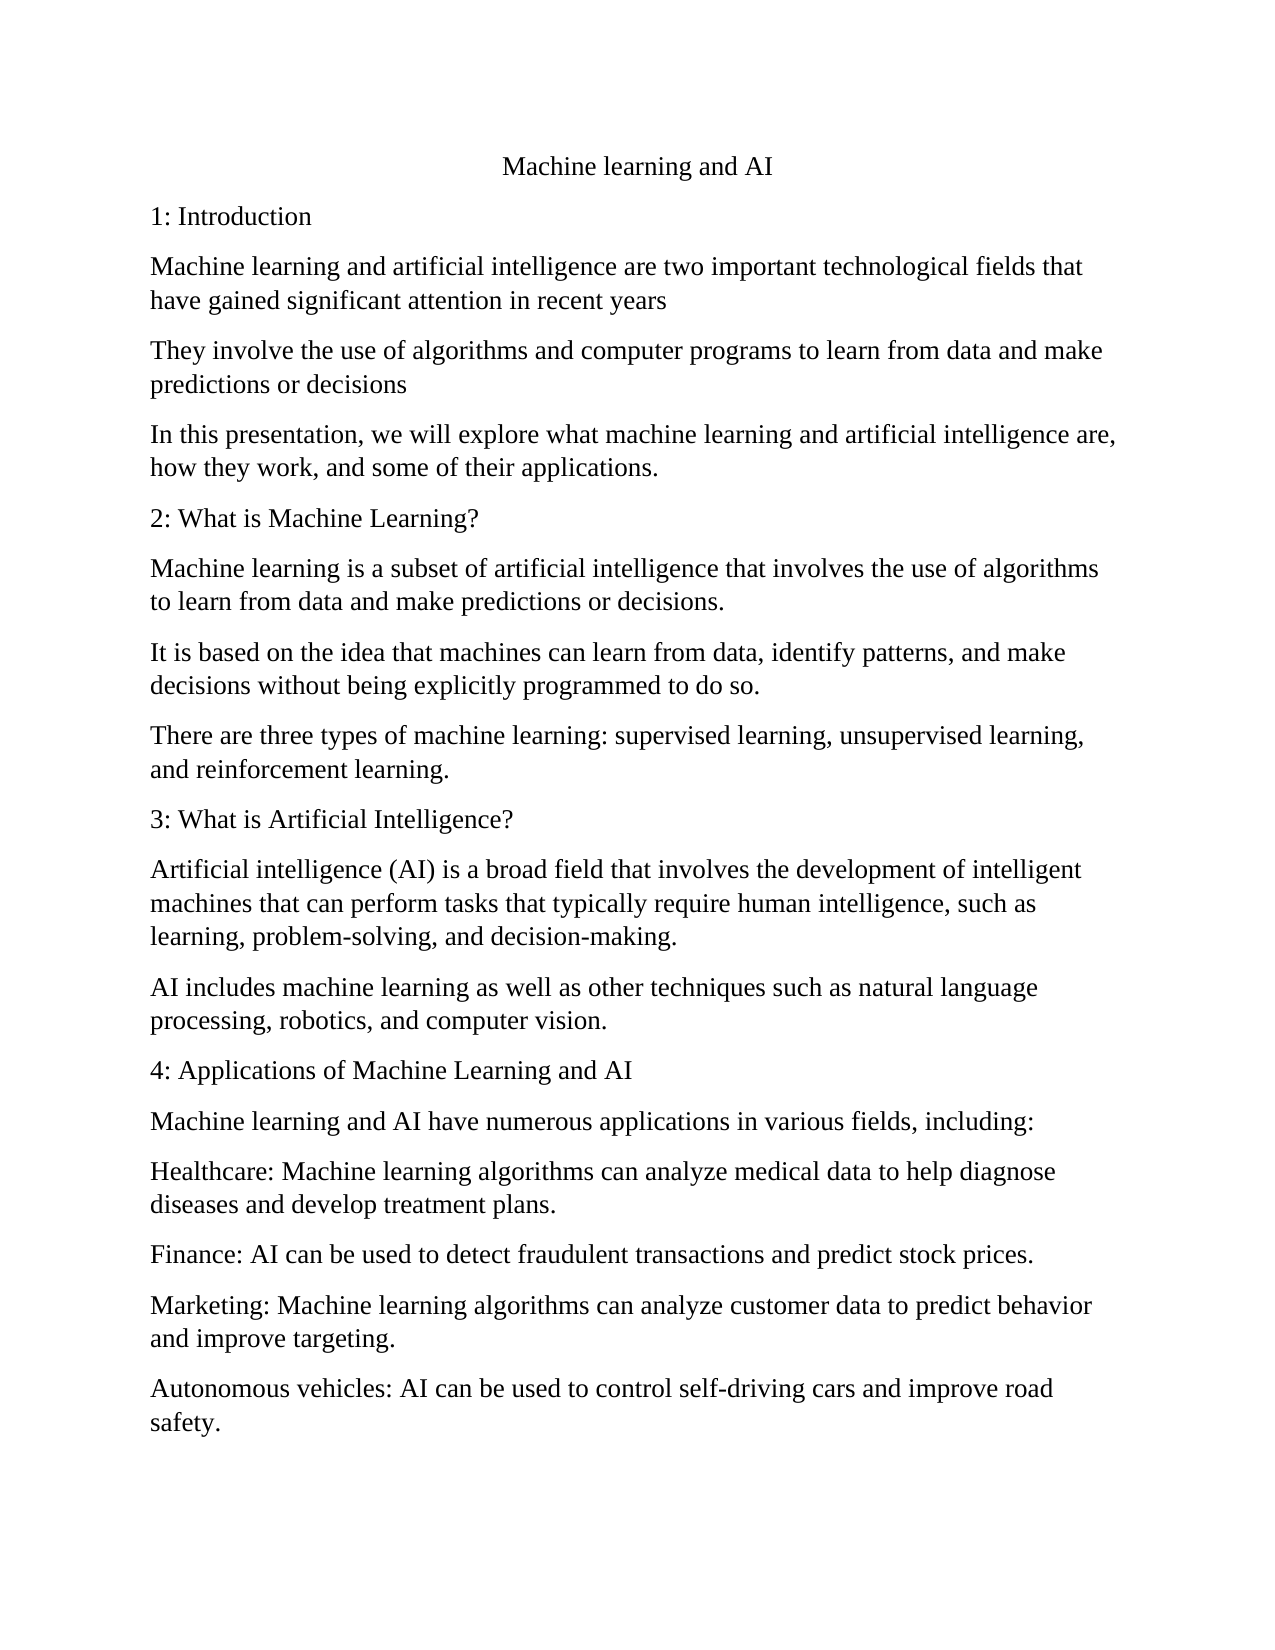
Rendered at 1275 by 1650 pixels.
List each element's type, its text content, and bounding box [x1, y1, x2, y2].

text 2: What is Machine Learning? [150, 502, 1125, 533]
text They involve the use of algorithms and computer programs to learn from data and make predictions or decisions [150, 334, 1125, 399]
text 4: Applications of Machine Learning and AI [150, 1054, 1125, 1086]
text In this presentation, we will explore what machine learning and artificial intelligence are, how they work, and some of their applications. [150, 418, 1125, 483]
text 3: What is Artificial Intelligence? [150, 803, 1125, 834]
text Finance: AI can be used to detect fraudulent transactions and predict stock prices. [150, 1238, 1125, 1270]
text Marketing: Machine learning algorithms can analyze customer data to predict behavior and improve targeting. [150, 1289, 1125, 1353]
text 1: Introduction [150, 200, 1125, 231]
text There are three types of machine learning: supervised learning, unsupervised learning, and reinforcement learning. [150, 719, 1125, 784]
text Healthcare: Machine learning algorithms can analyze medical data to help diagnose diseases and develop treatment plans. [150, 1155, 1125, 1219]
text It is based on the idea that machines can learn from data, identify patterns, and make decisions without being explicitly programmed to do so. [150, 636, 1125, 700]
text Autonomous vehicles: AI can be used to control self-driving cars and improve road safety. [150, 1372, 1125, 1437]
text Machine learning and AI [150, 150, 1125, 181]
text Machine learning is a subset of artificial intelligence that involves the use of algorithms to learn from data and make predictions or decisions. [150, 552, 1125, 617]
text Artificial intelligence (AI) is a broad field that involves the development of intelligent machines that can perform tasks that typically require human intelligence, such as learning, problem-solving, and decision-making. [150, 853, 1125, 952]
text Machine learning and AI have numerous applications in various fields, including: [150, 1104, 1125, 1136]
text AI includes machine learning as well as other techniques such as natural language processing, robotics, and computer vision. [150, 971, 1125, 1035]
text Machine learning and artificial intelligence are two important technological fields that have gained significant attention in recent years [150, 250, 1125, 315]
